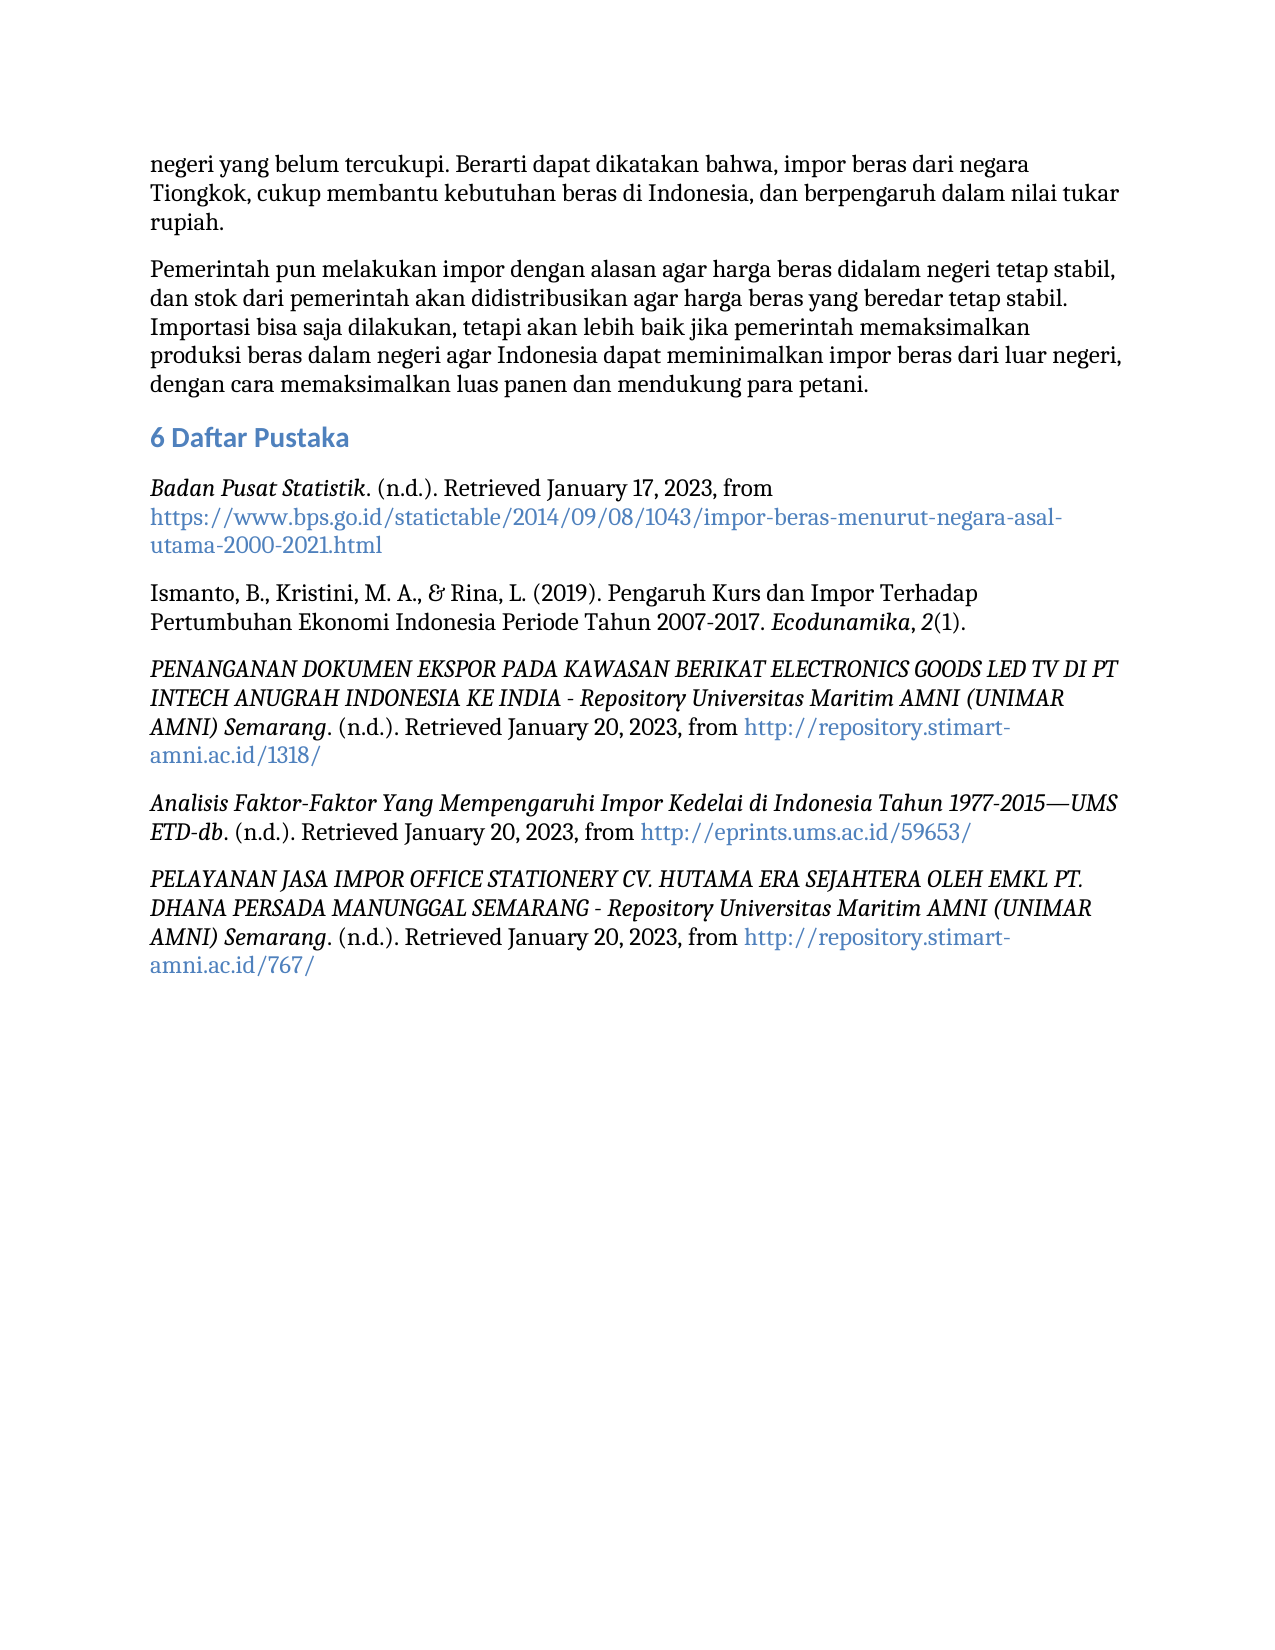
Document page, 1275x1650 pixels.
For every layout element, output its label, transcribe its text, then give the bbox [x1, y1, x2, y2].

text PELAYANAN JASA IMPOR OFFICE STATIONERY CV. HUTAMA ERA SEJAHTERA OLEH EMKL PT. DHANA PERSADA MANUNGGAL SEMARANG - Repository Universitas Maritim AMNI (UNIMAR AMNI) Semarang. (n.d.). Retrieved January 20, 2023, from http://repository.stimart-amni.ac.id/767/ [150, 865, 1125, 980]
subtitle 6 Daftar Pustaka [150, 419, 1125, 455]
text PENANGANAN DOKUMEN EKSPOR PADA KAWASAN BERIKAT ELECTRONICS GOODS LED TV DI PT INTECH ANUGRAH INDONESIA KE INDIA - Repository Universitas Maritim AMNI (UNIMAR AMNI) Semarang. (n.d.). Retrieved January 20, 2023, from http://repository.stimart-amni.ac.id/1318/ [150, 655, 1125, 770]
text Analisis Faktor-Faktor Yang Mempengaruhi Impor Kedelai di Indonesia Tahun 1977-2015—UMS ETD-db. (n.d.). Retrieved January 20, 2023, from http://eprints.ums.ac.id/59653/ [150, 789, 1125, 846]
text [150, 150, 1125, 236]
text Pemerintah pun melakukan impor dengan alasan agar harga beras didalam negeri tetap stabil, dan stok dari pemerintah akan didistribusikan agar harga beras yang beredar tetap stabil. Importasi bisa saja dilakukan, tetapi akan lebih baik jika pemerintah memaksimalkan produksi beras dalam negeri agar Indonesia dapat meminimalkan impor beras dari luar negeri, dengan cara memaksimalkan luas panen dan mendukung para petani. [150, 255, 1125, 399]
text Badan Pusat Statistik. (n.d.). Retrieved January 17, 2023, from https://www.bps.go.id/statictable/2014/09/08/1043/impor-beras-menurut-negara-asal-utama-2000-2021.html [150, 474, 1125, 560]
text Ismanto, B., Kristini, M. A., & Rina, L. (2019). Pengaruh Kurs dan Impor Terhadap Pertumbuhan Ekonomi Indonesia Periode Tahun 2007-2017. Ecodunamika, 2(1). [150, 579, 1125, 636]
